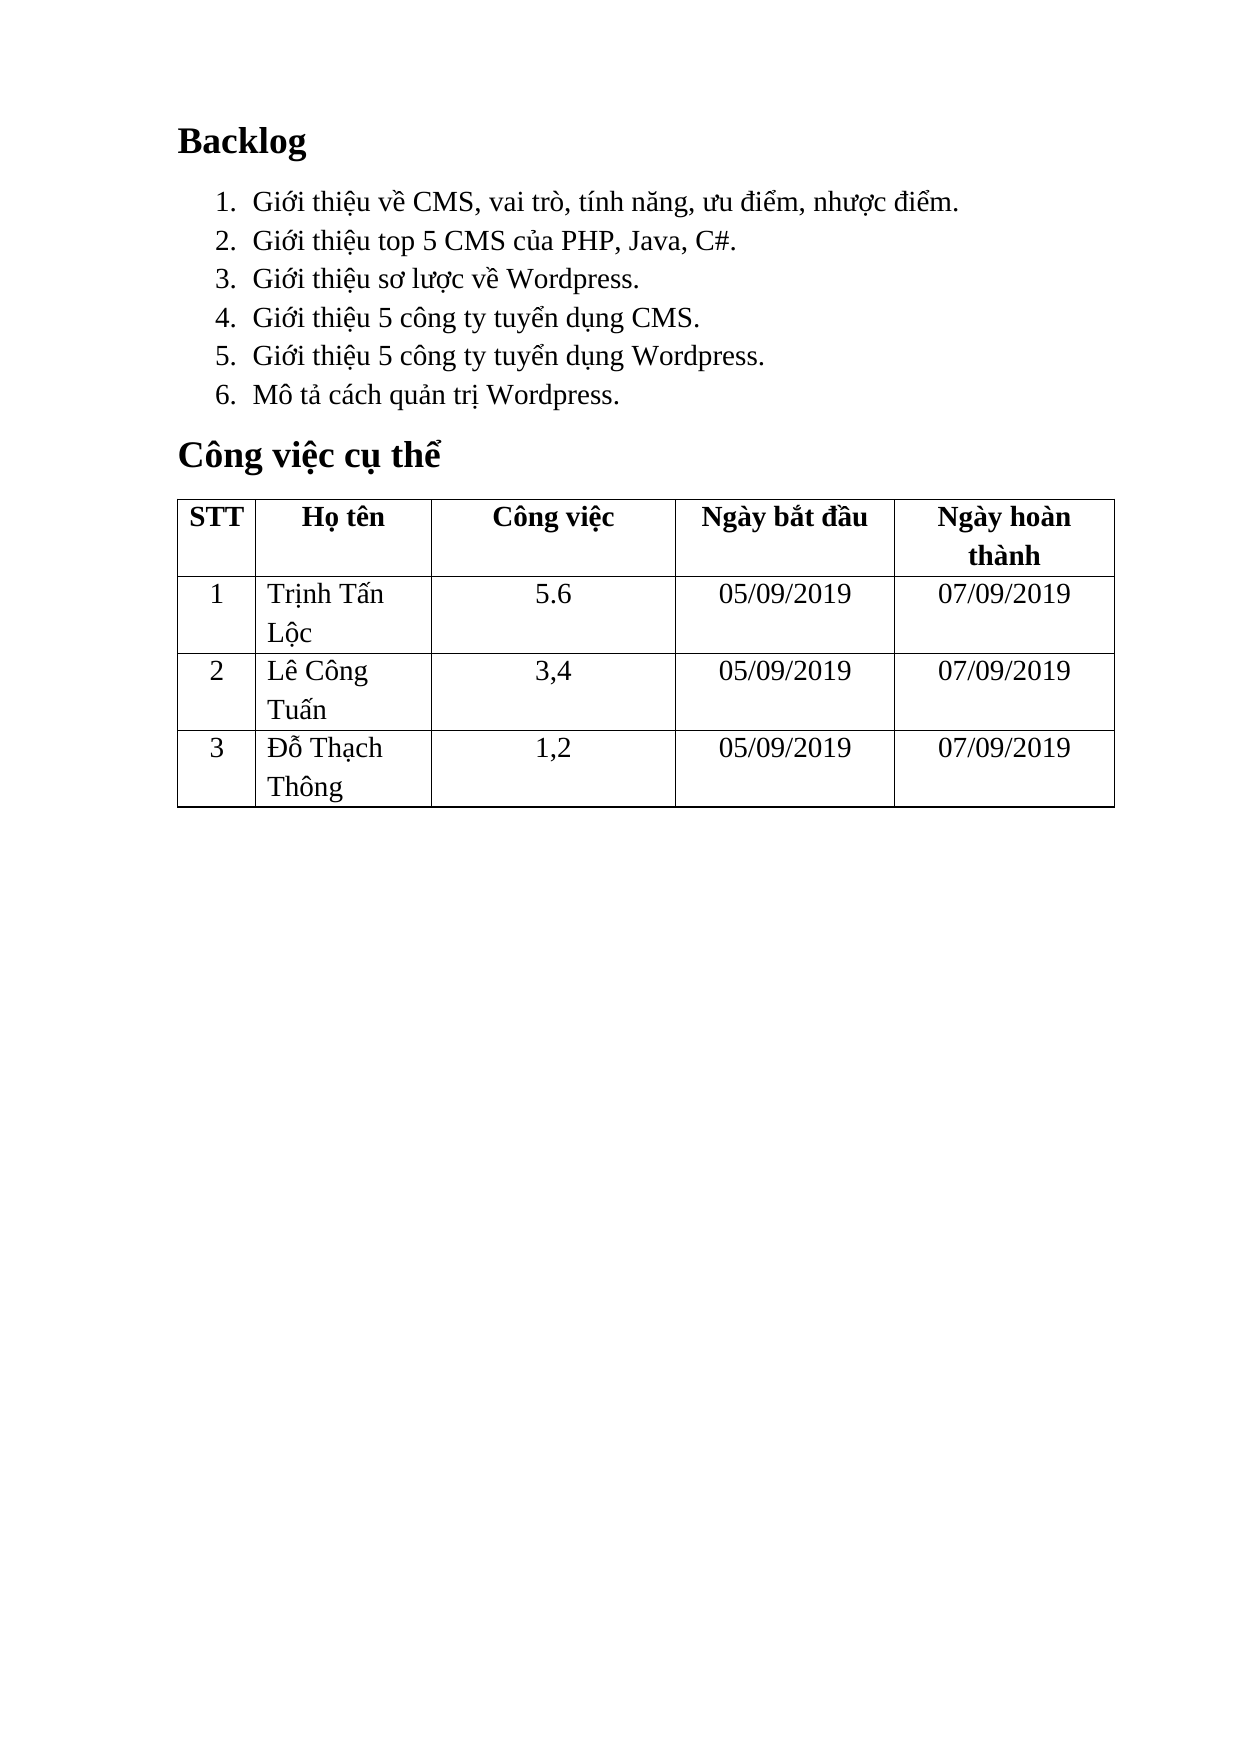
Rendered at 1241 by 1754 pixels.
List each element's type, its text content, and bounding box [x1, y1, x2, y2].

table_cell Đỗ Thạch Thông [256, 731, 431, 806]
list Giới thiệu về CMS, vai trò, tính năng, ưu điểm, nhược điểm. [215, 184, 1122, 218]
table_cell Lê Công Tuấn [256, 654, 431, 729]
table_header Họ tên [256, 500, 431, 576]
table_cell 05/09/2019 [676, 654, 894, 729]
table_cell 3 [178, 731, 255, 806]
table_cell Trịnh Tấn Lộc [256, 577, 431, 652]
table_cell 1 [178, 577, 255, 652]
table_cell 07/09/2019 [895, 731, 1114, 806]
list Giới thiệu 5 công ty tuyển dụng Wordpress. [215, 338, 1122, 372]
table_header STT [178, 500, 255, 576]
table_cell 05/09/2019 [676, 577, 894, 652]
list Mô tả cách quản trị Wordpress. [215, 377, 1122, 411]
table_cell 07/09/2019 [895, 654, 1114, 729]
table_cell 3,4 [432, 654, 675, 729]
list Giới thiệu 5 công ty tuyển dụng CMS. [215, 300, 1122, 333]
table_header Ngày hoàn thành [895, 500, 1114, 576]
table_cell 07/09/2019 [895, 577, 1114, 652]
table_cell 2 [178, 654, 255, 729]
table_header Công việc [432, 500, 675, 576]
text Công việc cụ thể [177, 432, 1122, 475]
table_cell 1,2 [432, 731, 675, 806]
list Giới thiệu sơ lược về Wordpress. [215, 261, 1122, 295]
table_cell 05/09/2019 [676, 731, 894, 806]
table_cell 5.6 [432, 577, 675, 652]
table_header Ngày bắt đầu [676, 500, 894, 576]
list Giới thiệu top 5 CMS của PHP, Java, C#. [215, 223, 1122, 256]
text Backlog [177, 118, 1122, 161]
